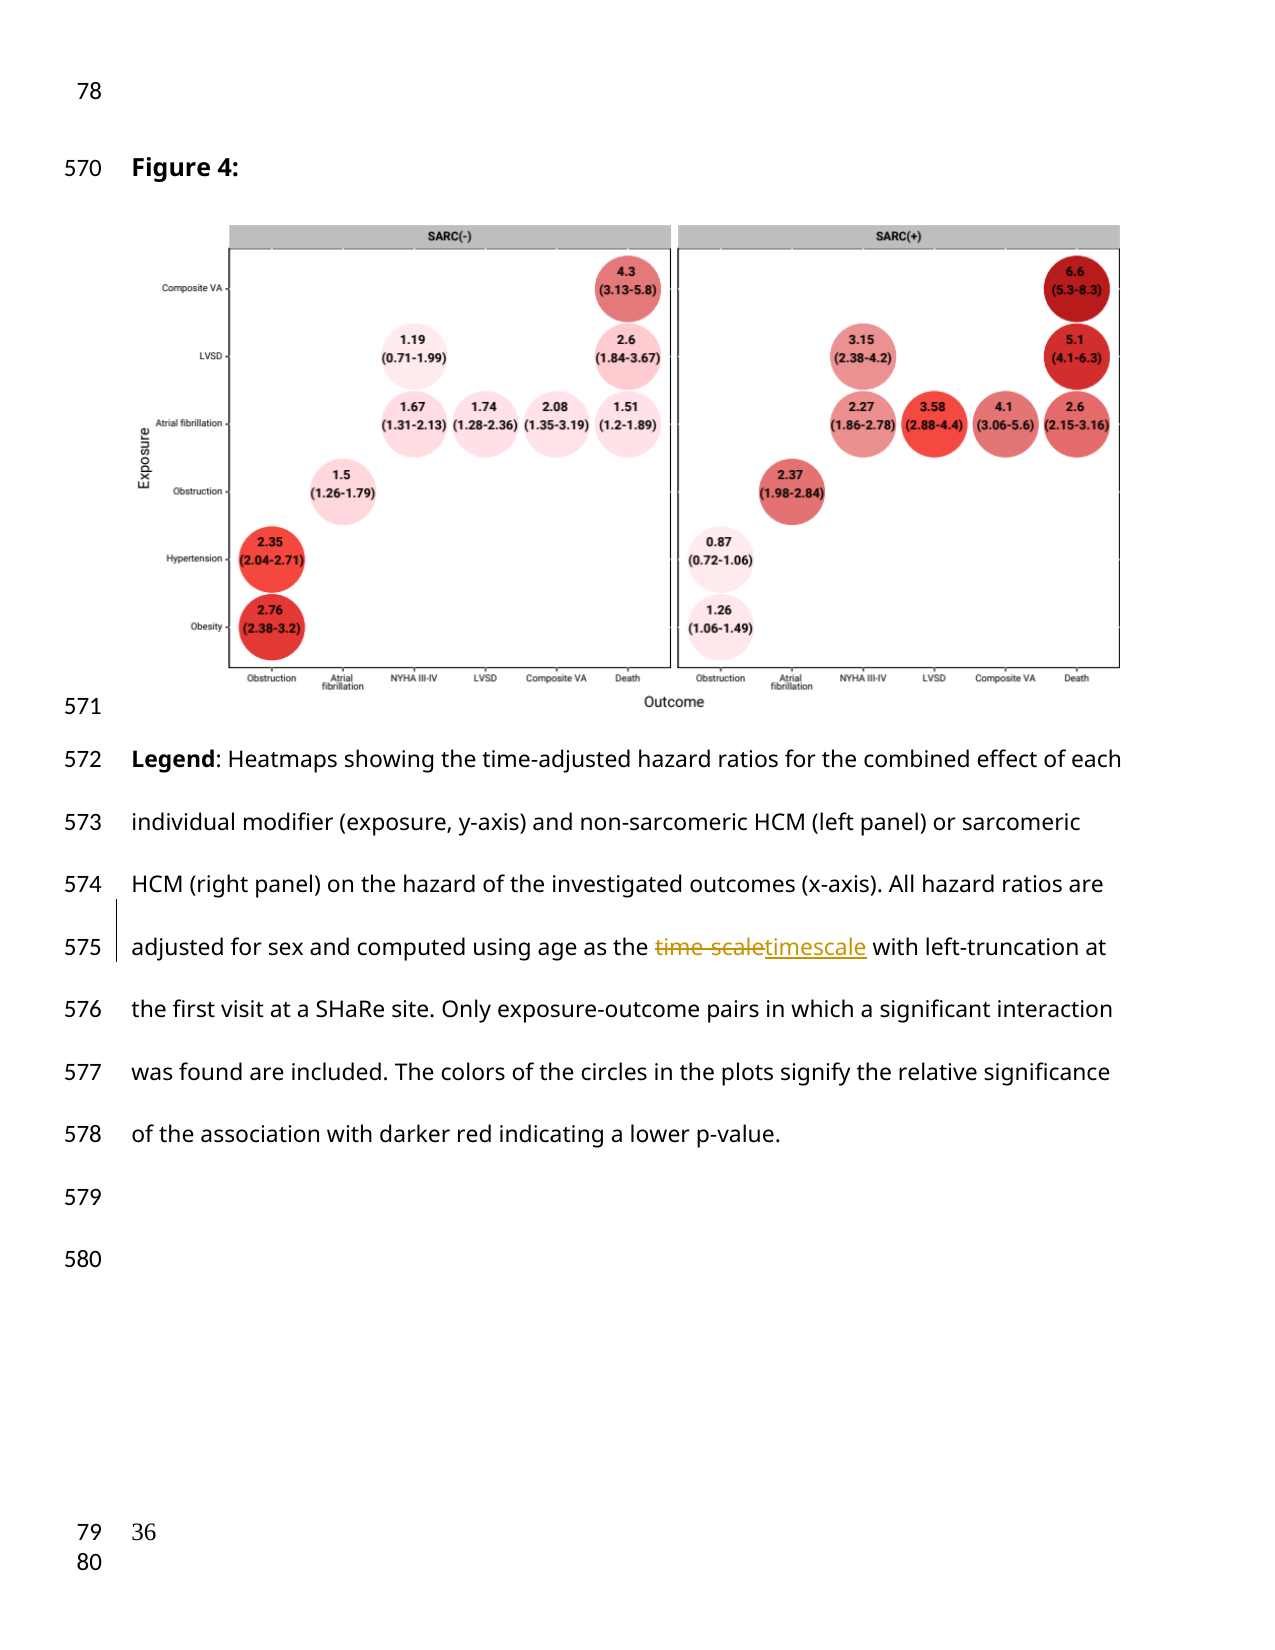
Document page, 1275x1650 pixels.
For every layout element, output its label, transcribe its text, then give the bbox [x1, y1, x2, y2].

text Figure 4: [131, 150, 1125, 184]
text Legend: Heatmaps showing the time-adjusted hazard ratios for the combined effect of each individual modifier (exposure, y-axis) and non-sarcomeric HCM (left panel) or sarcomeric HCM (right panel) on the hazard of the investigated outcomes (x-axis). All hazard ratios are adjusted for sex and computed using age as the with left-truncation at the first visit at a SHaRe site. Only exposure-outcome pairs in which a significant interaction was found are included. The colors of the circles in the plots signify the relative significance of the association with darker red indicating a lower p-value. [131, 743, 1125, 1149]
